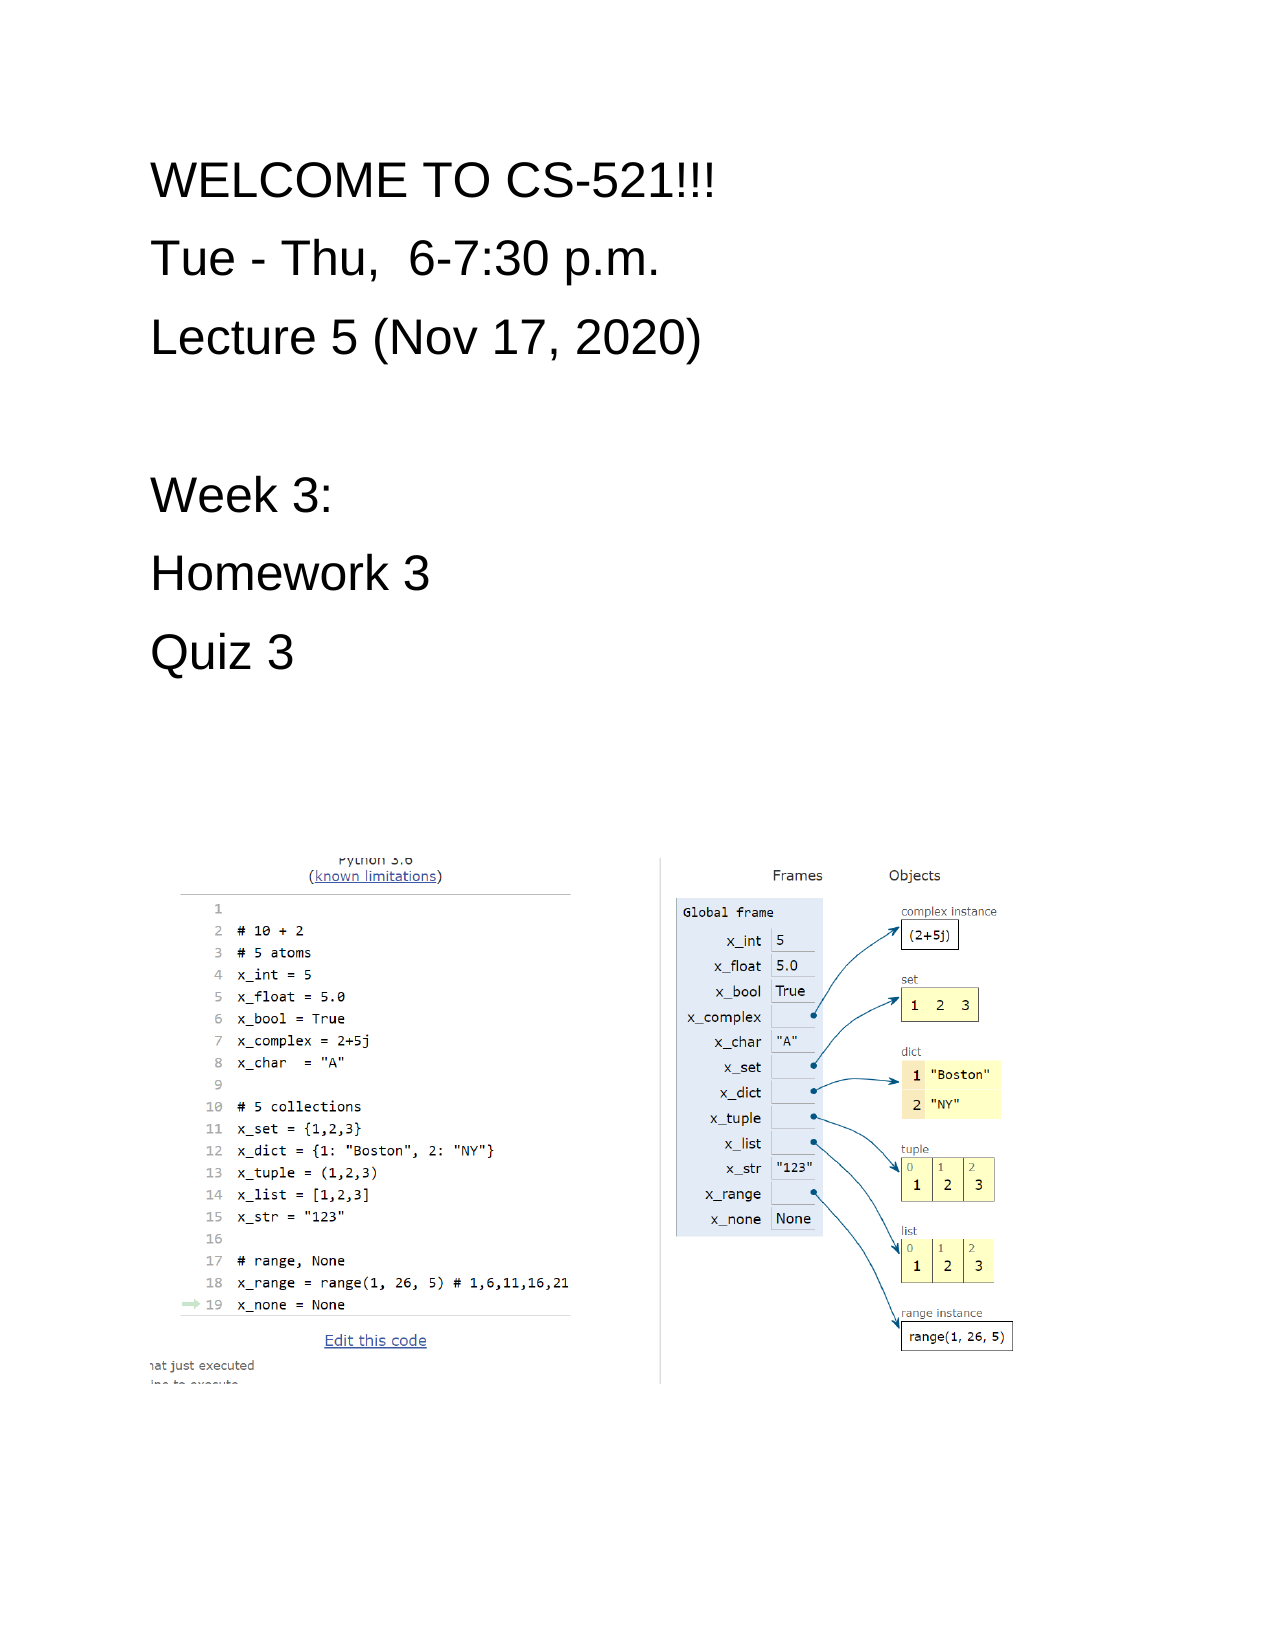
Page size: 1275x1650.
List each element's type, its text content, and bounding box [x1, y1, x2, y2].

text Lecture 5 (Nov 17, 2020) [150, 307, 1125, 365]
text Quiz 3 [150, 622, 1125, 680]
text Tue - Thu, 6-7:30 p.m. [150, 229, 1125, 286]
text Week 3: [150, 465, 1125, 522]
text WELCOME TO CS-521!!! [150, 150, 1125, 207]
text Homework 3 [150, 544, 1125, 601]
picture [150, 858, 1125, 1384]
